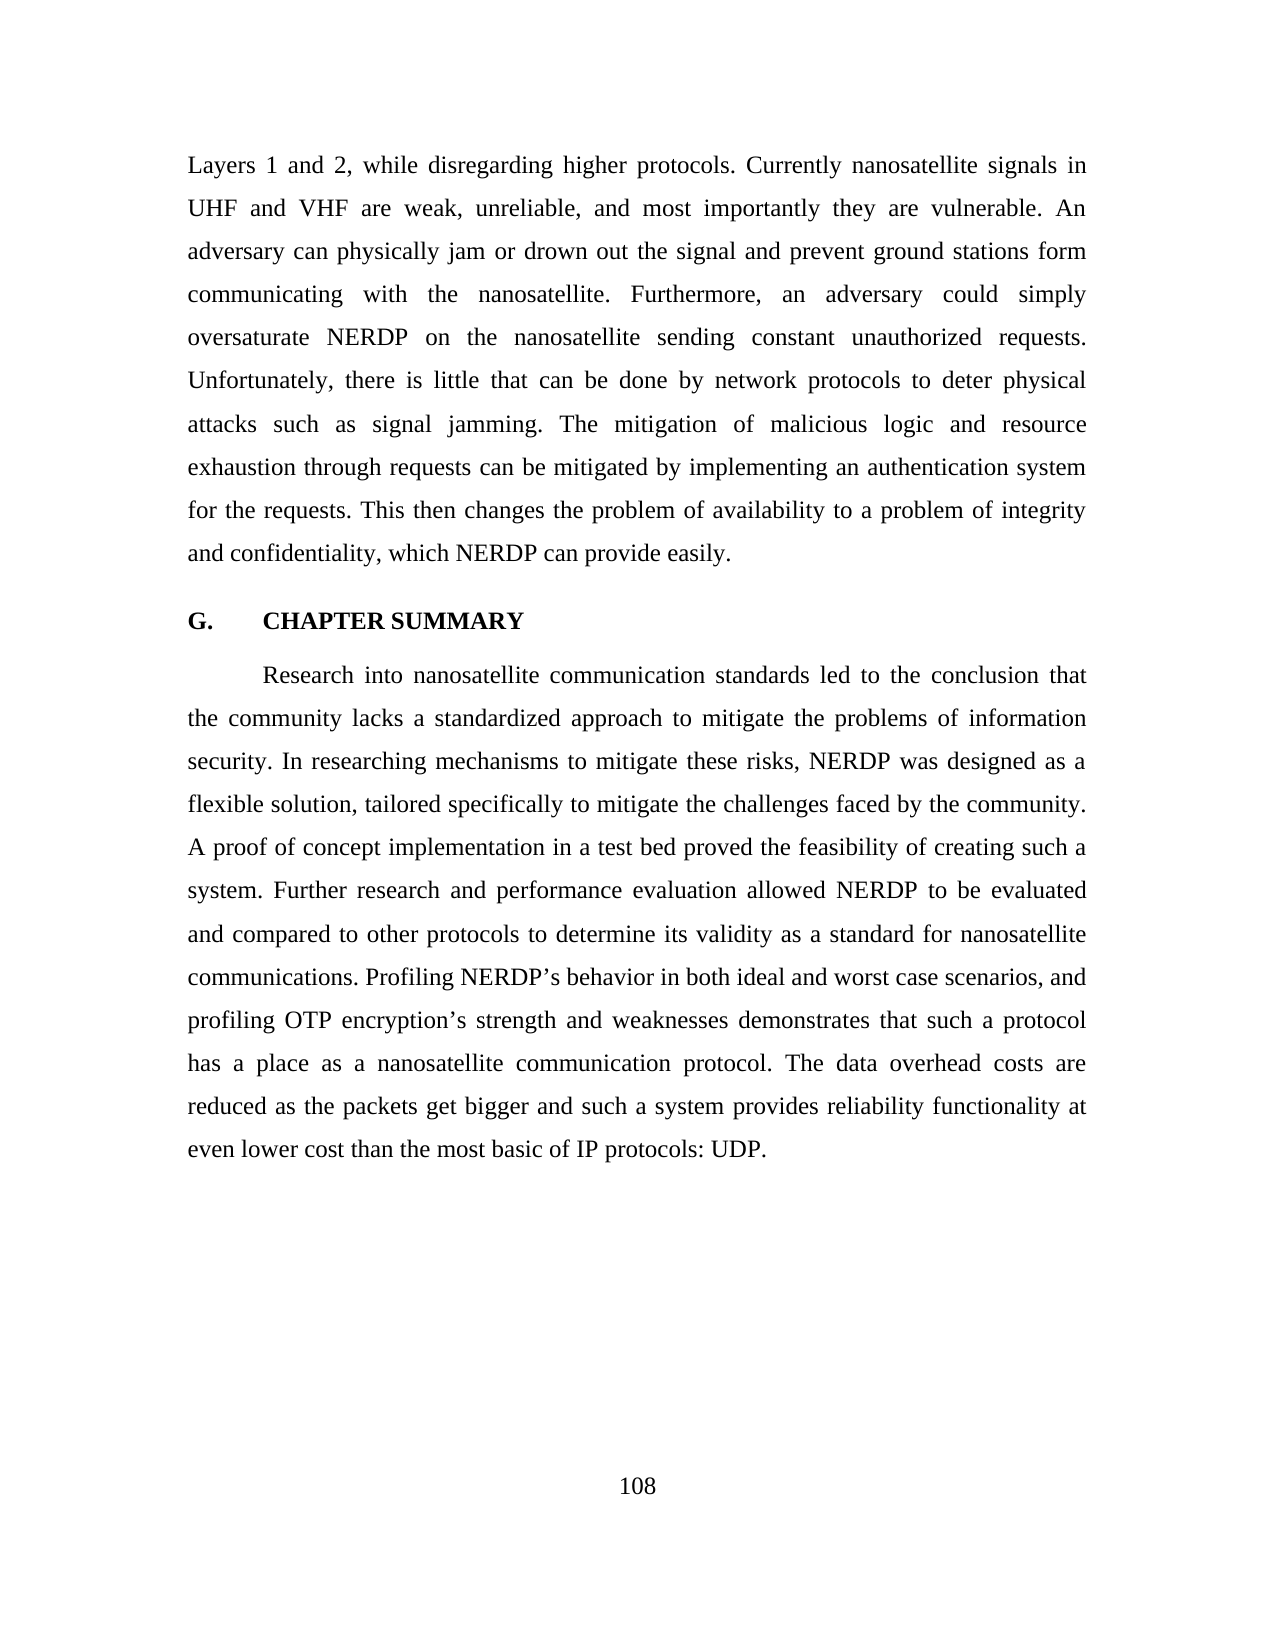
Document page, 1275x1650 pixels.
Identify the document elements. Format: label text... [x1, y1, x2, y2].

subtitle Chapter summary [187, 606, 1087, 635]
text Research into nanosatellite communication standards led to the conclusion that the community lacks a standardized approach to mitigate the problems of information security. In researching mechanisms to mitigate these risks, NERDP was designed as a flexible solution, tailored specifically to mitigate the challenges faced by the community. A proof of concept implementation in a test bed proved the feasibility of creating such a system. Further research and performance evaluation allowed NERDP to be evaluated and compared to other protocols to determine its validity as a standard for nanosatellite communications. Profiling NERDP’s behavior in both ideal and worst case scenarios, and profiling OTP encryption’s strength and weaknesses demonstrates that such a protocol has a place as a nanosatellite communication protocol. The data overhead costs are reduced as the packets get bigger and such a system provides reliability functionality at even lower cost than the most basic of IP protocols: UDP. [187, 660, 1087, 1163]
